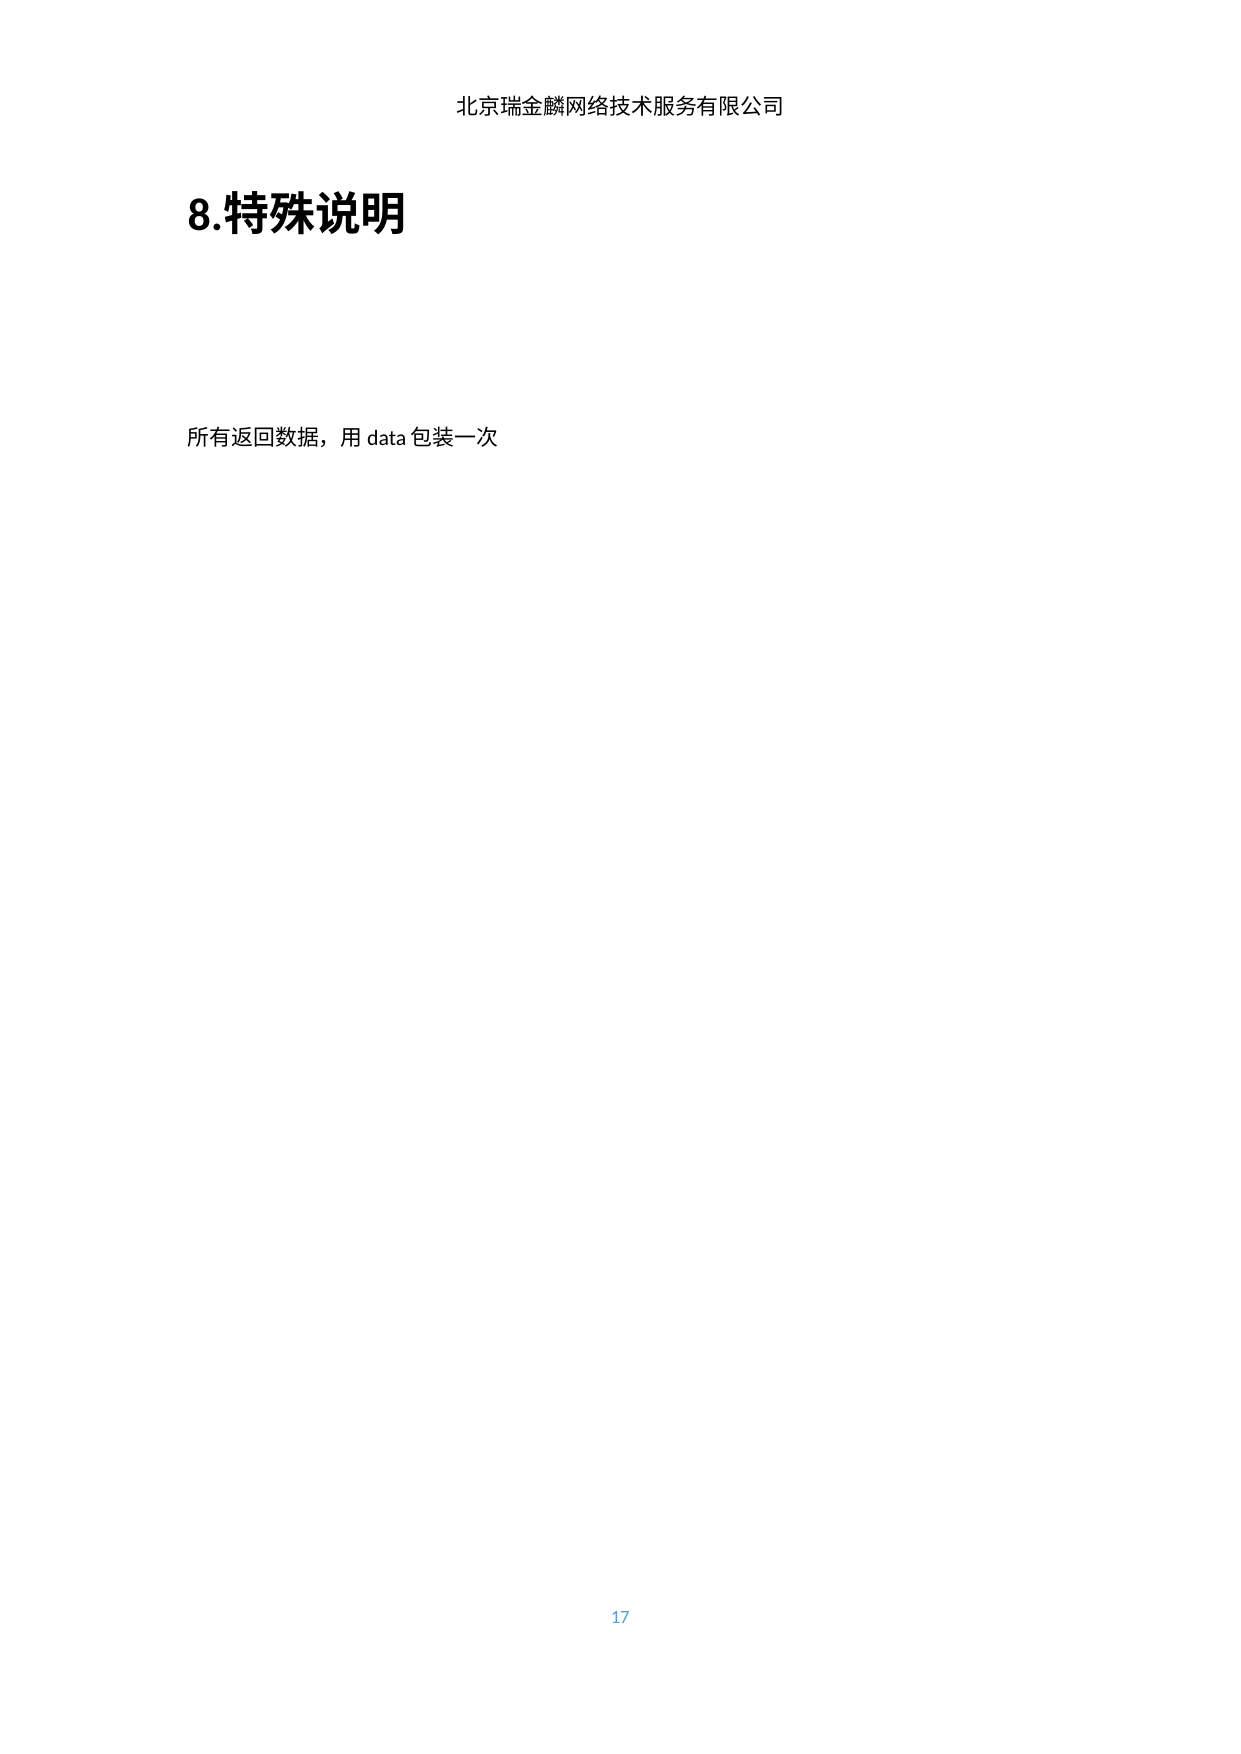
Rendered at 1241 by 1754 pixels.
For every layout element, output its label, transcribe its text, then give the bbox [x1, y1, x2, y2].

text 所有返回数据，用data包装一次 [187, 420, 1053, 452]
subtitle 8.特殊说明 [187, 162, 1053, 259]
